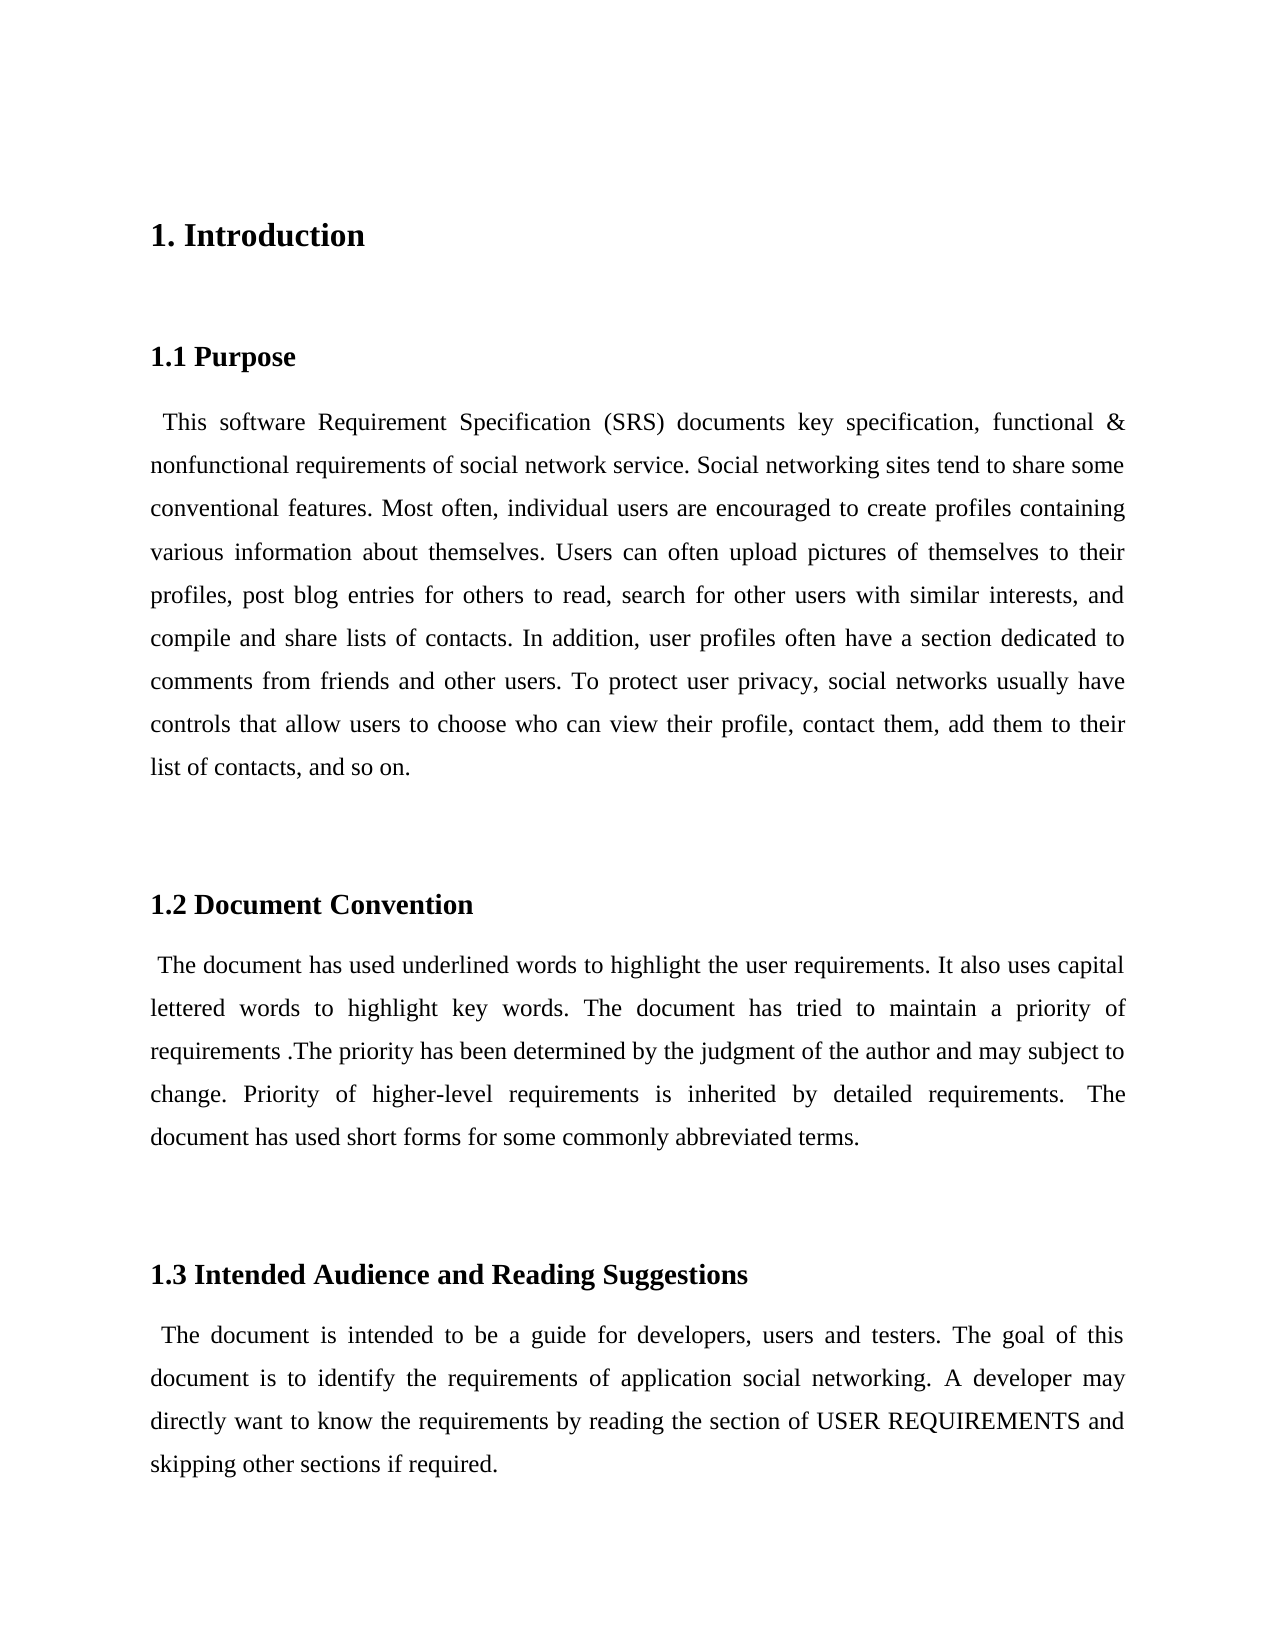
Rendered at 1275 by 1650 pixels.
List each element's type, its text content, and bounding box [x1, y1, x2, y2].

text The document has used underlined words to highlight the user requirements. It also uses capital lettered words to highlight key words. The document has tried to maintain a priority of requirements .The priority has been determined by the judgment of the author and may subject to change. Priority of higher-level requirements is inherited by detailed requirements. The document has used short forms for some commonly abbreviated terms. [150, 950, 1126, 1151]
text This software Requirement Specification (SRS) documents key specification, functional & nonfunctional requirements of social network service. Social networking sites tend to share some conventional features. Most often, individual users are encouraged to create profiles containing various information about themselves. Users can often upload pictures of themselves to their profiles, post blog entries for others to read, search for other users with similar interests, and compile and share lists of contacts. In addition, user profiles often have a section dedicated to comments from friends and other users. To protect user privacy, social networks usually have controls that allow users to choose who can view their profile, contact them, add them to their list of contacts, and so on. [150, 407, 1126, 781]
text The document is intended to be a guide for developers, users and testers. The goal of this document is to identify the requirements of application social networking. A developer may directly want to know the requirements by reading the section of USER REQUIREMENTS and skipping other sections if required. [150, 1320, 1126, 1478]
subtitle Document Convention [150, 887, 1212, 921]
subtitle Intended Audience and Reading Suggestions [150, 1257, 1212, 1291]
subtitle Purpose [150, 339, 1212, 373]
subtitle Introduction [150, 215, 1212, 253]
